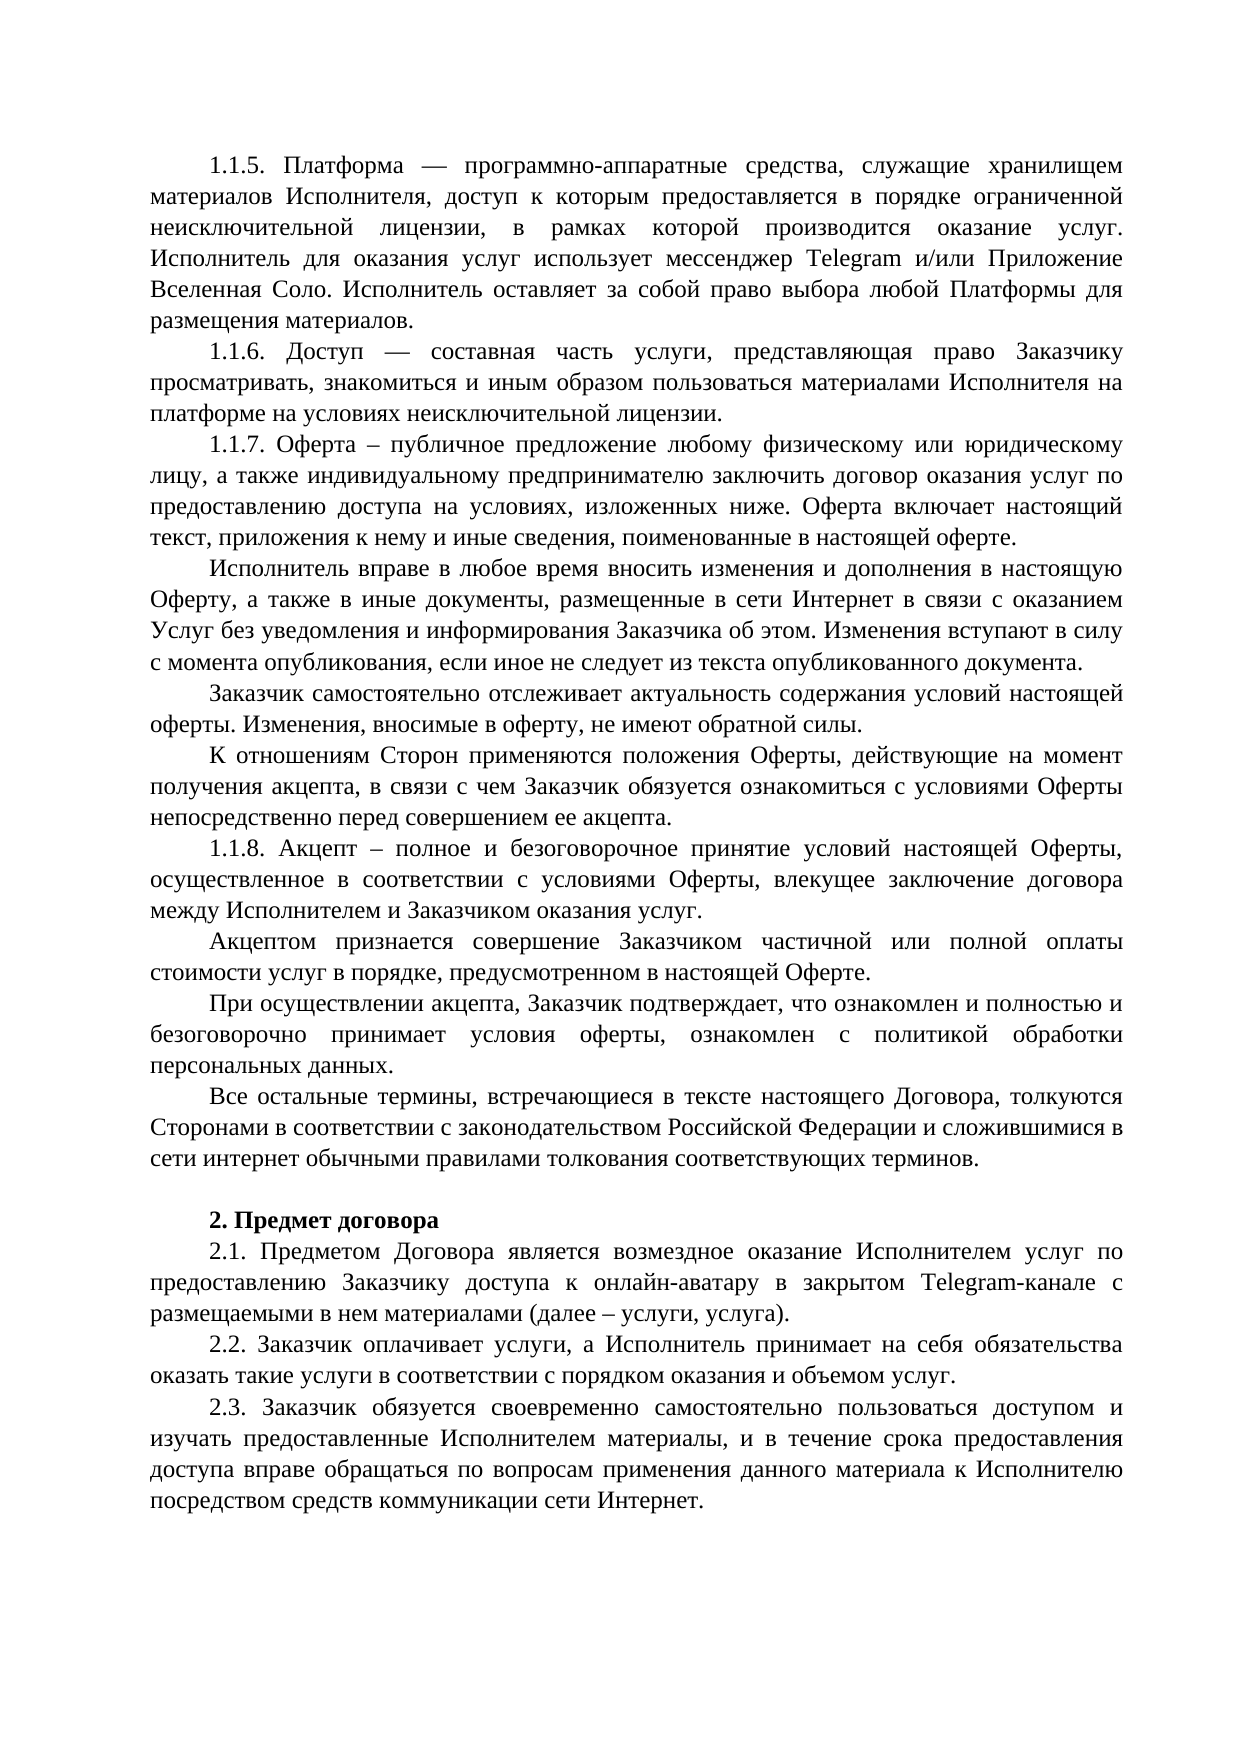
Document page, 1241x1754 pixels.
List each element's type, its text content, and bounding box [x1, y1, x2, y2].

text Акцептом признается совершение Заказчиком частичной или полной оплаты стоимости услуг в порядке, предусмотренном в настоящей Оферте. [150, 926, 1124, 986]
text 1.1.8. Акцепт – полное и безоговорочное принятие условий настоящей Оферты, осуществленное в соответствии с условиями Оферты, влекущее заключение договора между Исполнителем и Заказчиком оказания услуг. [150, 833, 1124, 924]
text 1.1.7. Оферта – публичное предложение любому физическому или юридическому лицу, а также индивидуальному предпринимателю заключить договор оказания услуг по предоставлению доступа на условиях, изложенных ниже. Оферта включает настоящий текст, приложения к нему и иные сведения, поименованные в настоящей оферте. [150, 429, 1124, 551]
text 1.1.5. Платформа — программно-аппаратные средства, служащие хранилищем материалов Исполнителя, доступ к которым предоставляется в порядке ограниченной неисключительной лицензии, в рамках которой производится оказание услуг. Исполнитель для оказания услуг использует мессенджер Telegram и/или Приложение Вселенная Соло. Исполнитель оставляет за собой право выбора любой Платформы для размещения материалов. [150, 150, 1124, 334]
text 2.2. Заказчик оплачивает услуги, а Исполнитель принимает на себя обязательства оказать такие услуги в соответствии с порядком оказания и объемом услуг. [150, 1329, 1124, 1389]
text Заказчик самостоятельно отслеживает актуальность содержания условий настоящей оферты. Изменения, вносимые в оферту, не имеют обратной силы. [150, 678, 1124, 737]
text Исполнитель вправе в любое время вносить изменения и дополнения в настоящую Оферту, а также в иные документы, размещенные в сети Интернет в связи с оказанием Услуг без уведомления и информирования Заказчика об этом. Изменения вступают в силу с момента опубликования, если иное не следует из текста опубликованного документа. [150, 553, 1124, 675]
text 1.1.6. Доступ — составная часть услуги, представляющая право Заказчику просматривать, знакомиться и иным образом пользоваться материалами Исполнителя на платформе на условиях неисключительной лицензии. [150, 336, 1124, 427]
text Все остальные термины, встречающиеся в тексте настоящего Договора, толкуются Сторонами в соответствии с законодательством Российской Федерации и сложившимися в сети интернет обычными правилами толкования соответствующих терминов. [150, 1081, 1124, 1172]
text К отношениям Сторон применяются положения Оферты, действующие на момент получения акцепта, в связи с чем Заказчик обязуется ознакомиться с условиями Оферты непосредственно перед совершением ее акцепта. [150, 740, 1124, 831]
text 2. Предмет договора [150, 1205, 1124, 1234]
text 2.3. Заказчик обязуется своевременно самостоятельно пользоваться доступом и изучать предоставленные Исполнителем материалы, и в течение срока предоставления доступа вправе обращаться по вопросам применения данного материала к Исполнителю посредством средств коммуникации сети Интернет. [150, 1392, 1124, 1513]
text При осуществлении акцепта, Заказчик подтверждает, что ознакомлен и полностью и безоговорочно принимает условия оферты, ознакомлен с политикой обработки персональных данных. [150, 988, 1124, 1079]
text 2.1. Предметом Договора является возмездное оказание Исполнителем услуг по предоставлению Заказчику доступа к онлайн-аватару в закрытом Telegram-канале с размещаемыми в нем материалами (далее – услуги, услуга). [150, 1236, 1124, 1327]
